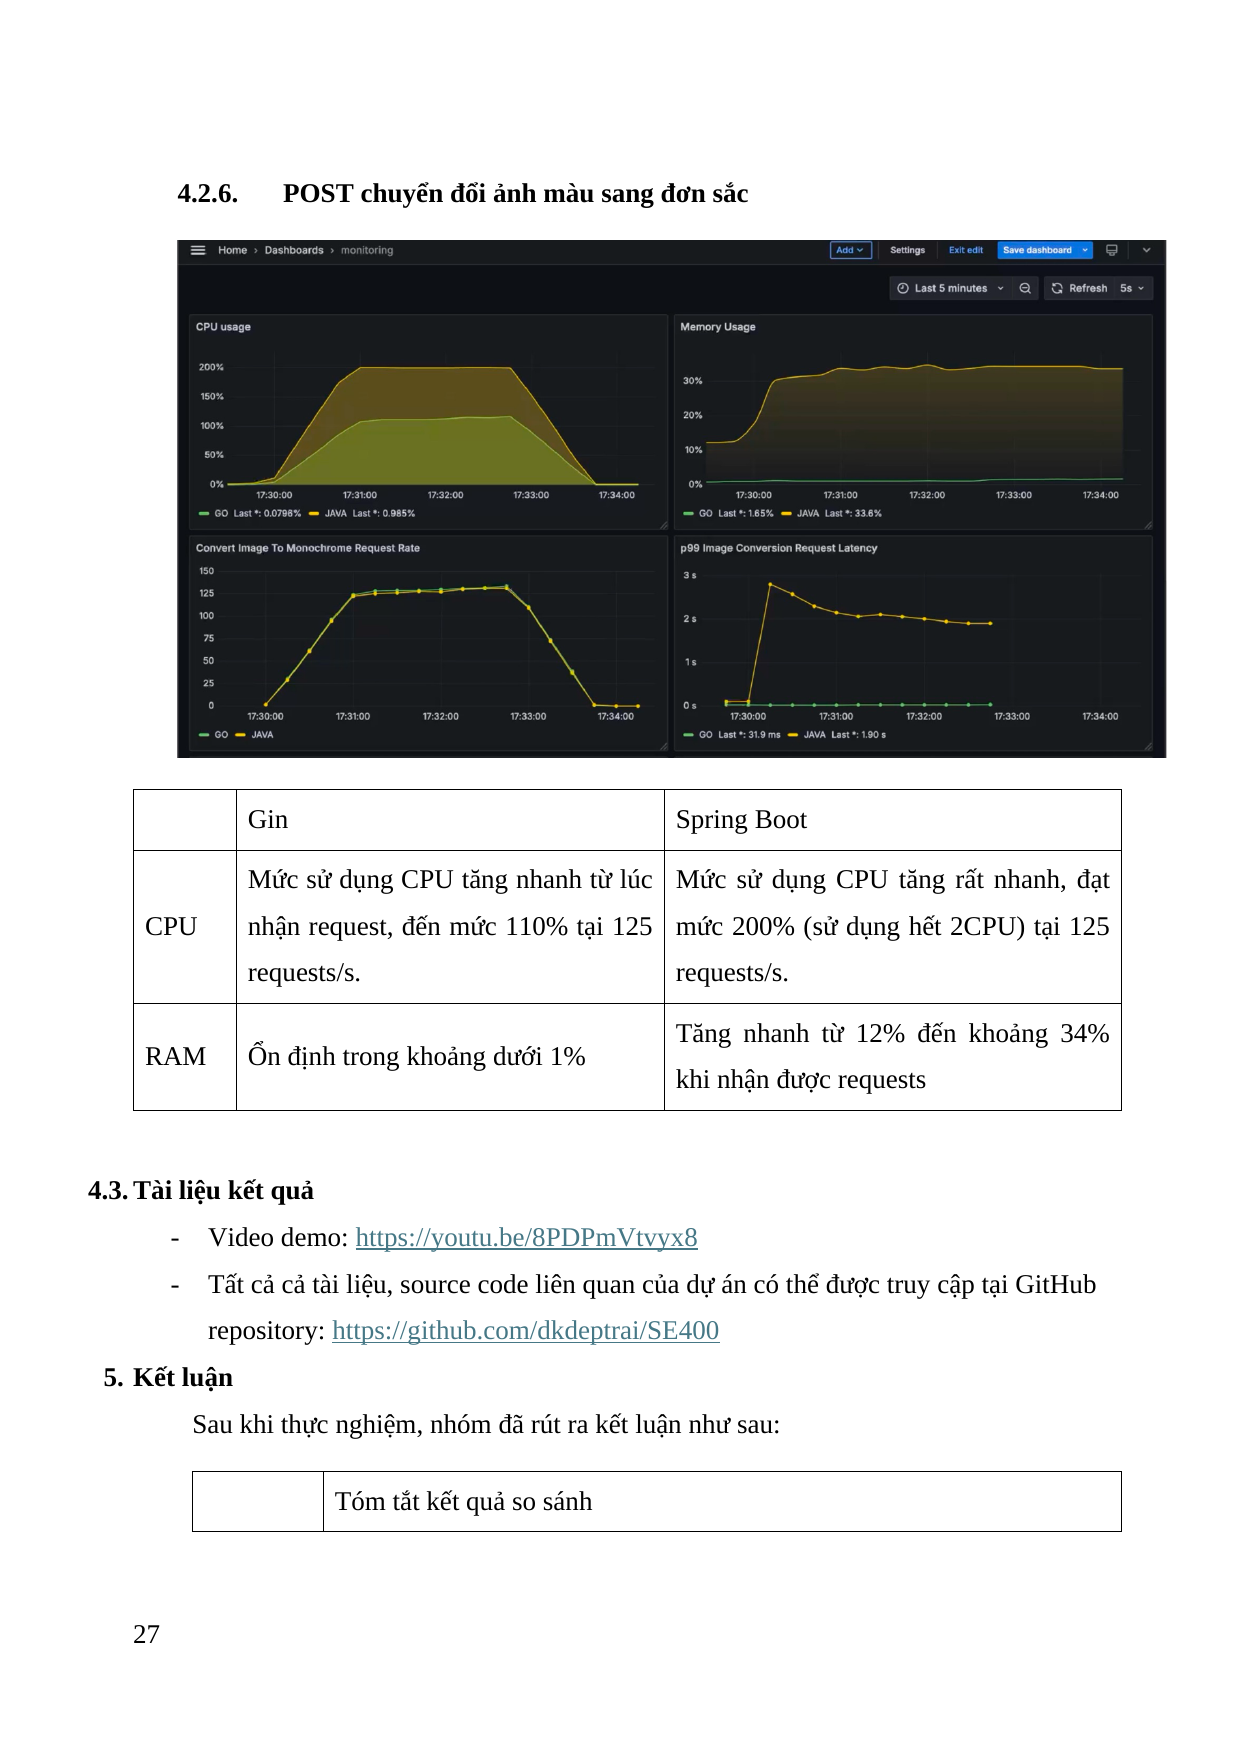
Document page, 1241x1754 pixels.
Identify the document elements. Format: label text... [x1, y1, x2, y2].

table_header [193, 1472, 323, 1531]
table_cell Mức sử dụng CPU tăng nhanh từ lúc nhận request, đến mức 110% tại 125 requests/s. [237, 851, 664, 1003]
table_header Spring Boot [665, 790, 1121, 849]
table_cell Tăng nhanh từ 12% đến khoảng 34% khi nhận được requests [665, 1004, 1121, 1110]
list Video demo: https://youtu.be/8PDPmVtvyx8 [170, 1221, 1122, 1252]
table_header Tóm tắt kết quả so sánh [324, 1472, 1121, 1531]
list Kết luận [103, 1361, 1122, 1392]
table_header [134, 790, 236, 849]
picture [177, 240, 1167, 758]
list Tài liệu kết quả [88, 1174, 1122, 1206]
table_cell CPU [134, 851, 236, 1003]
table_cell Ổn định trong khoảng dưới 1% [237, 1004, 664, 1110]
table_cell RAM [134, 1004, 236, 1110]
list Sau khi thực nghiệm, nhóm đã rút ra kết luận như sau: [192, 1408, 1122, 1439]
table_header Gin [237, 790, 664, 849]
list POST chuyển đổi ảnh màu sang đơn sắc [177, 177, 1122, 208]
list Tất cả cả tài liệu, source code liên quan của dự án có thể được truy cập tại GitHub repository: https://github.com/dkdeptrai/SE400 [170, 1268, 1122, 1346]
table_cell Mức sử dụng CPU tăng rất nhanh, đạt mức 200% (sử dụng hết 2CPU) tại 125 requests/s. [665, 851, 1121, 1003]
